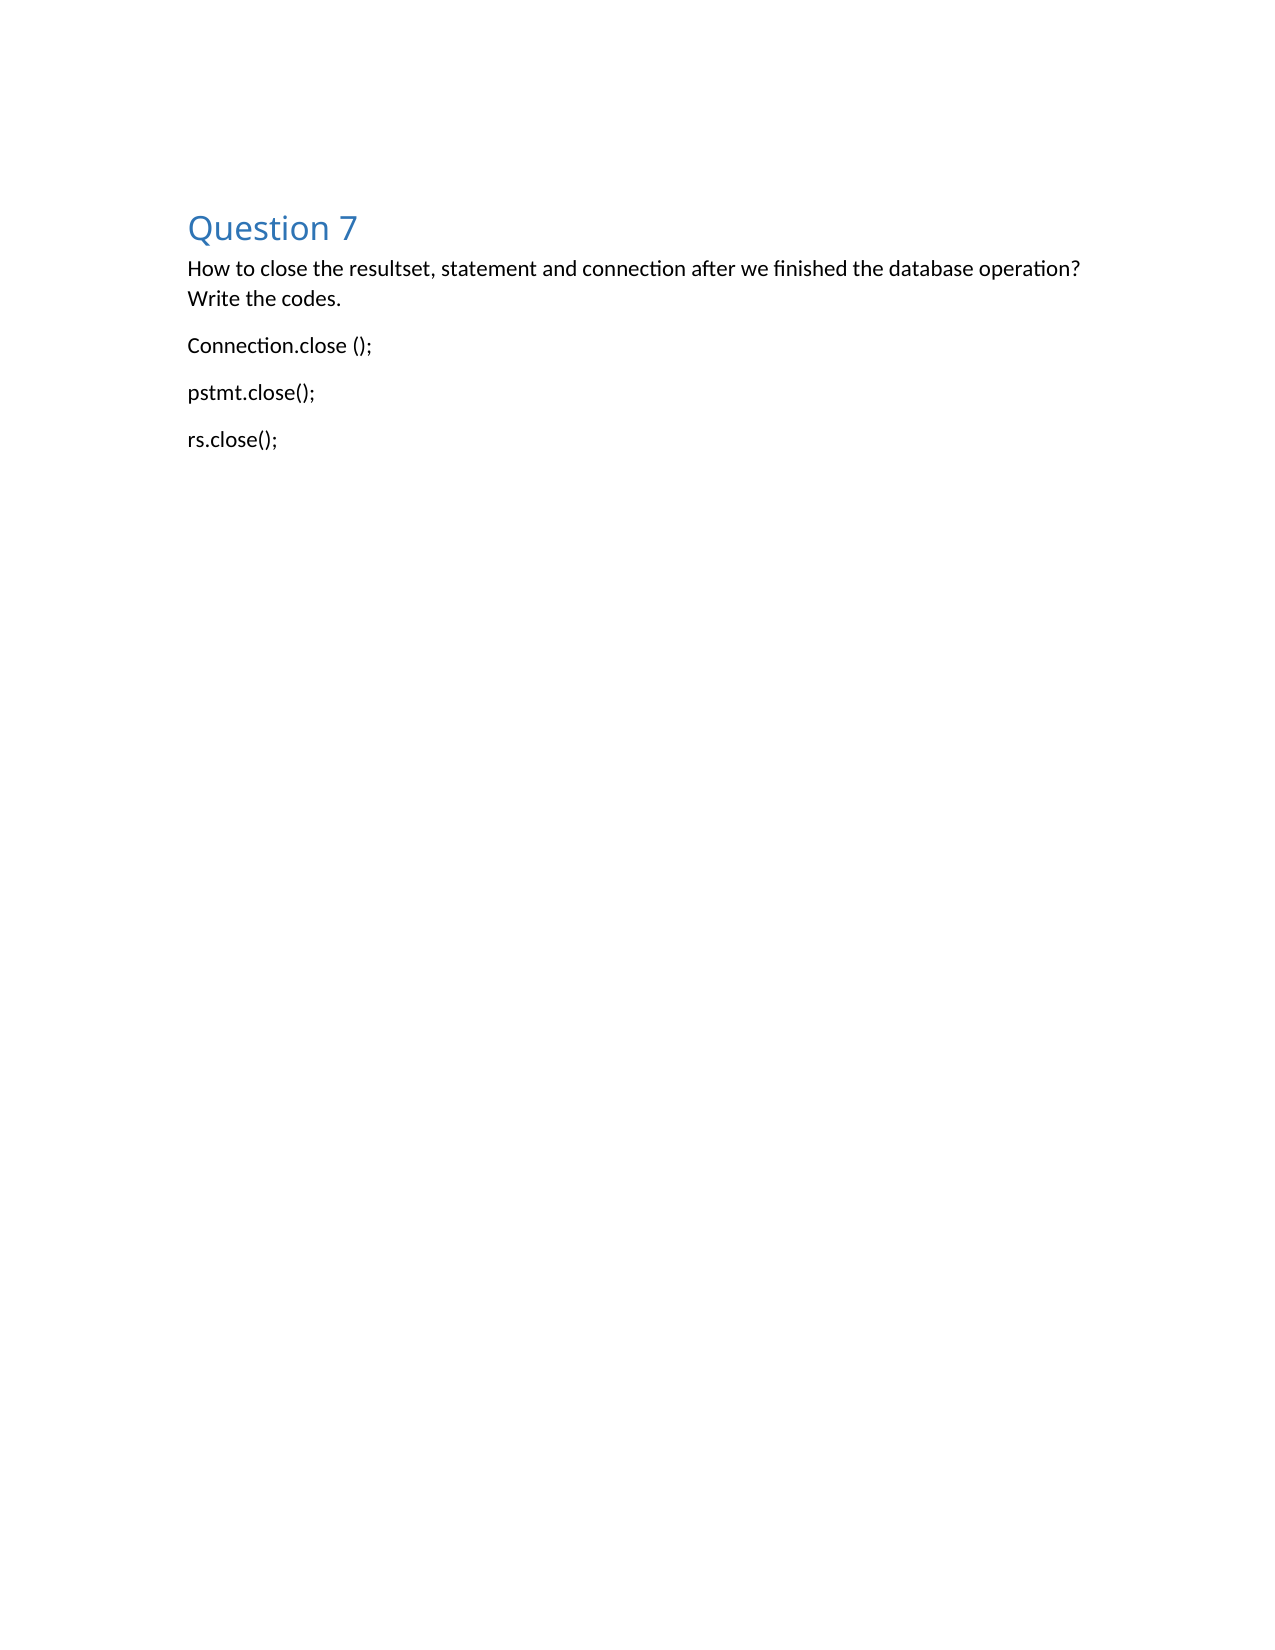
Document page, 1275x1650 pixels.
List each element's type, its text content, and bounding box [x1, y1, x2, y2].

text pstmt.close(); [187, 378, 1087, 406]
text Connection.close (); [187, 331, 1087, 359]
text How to close the resultset, statement and connection after we finished the database operation? Write the codes. [187, 254, 1087, 312]
text rs.close(); [187, 425, 1087, 453]
subtitle Question 7 [187, 205, 1087, 251]
